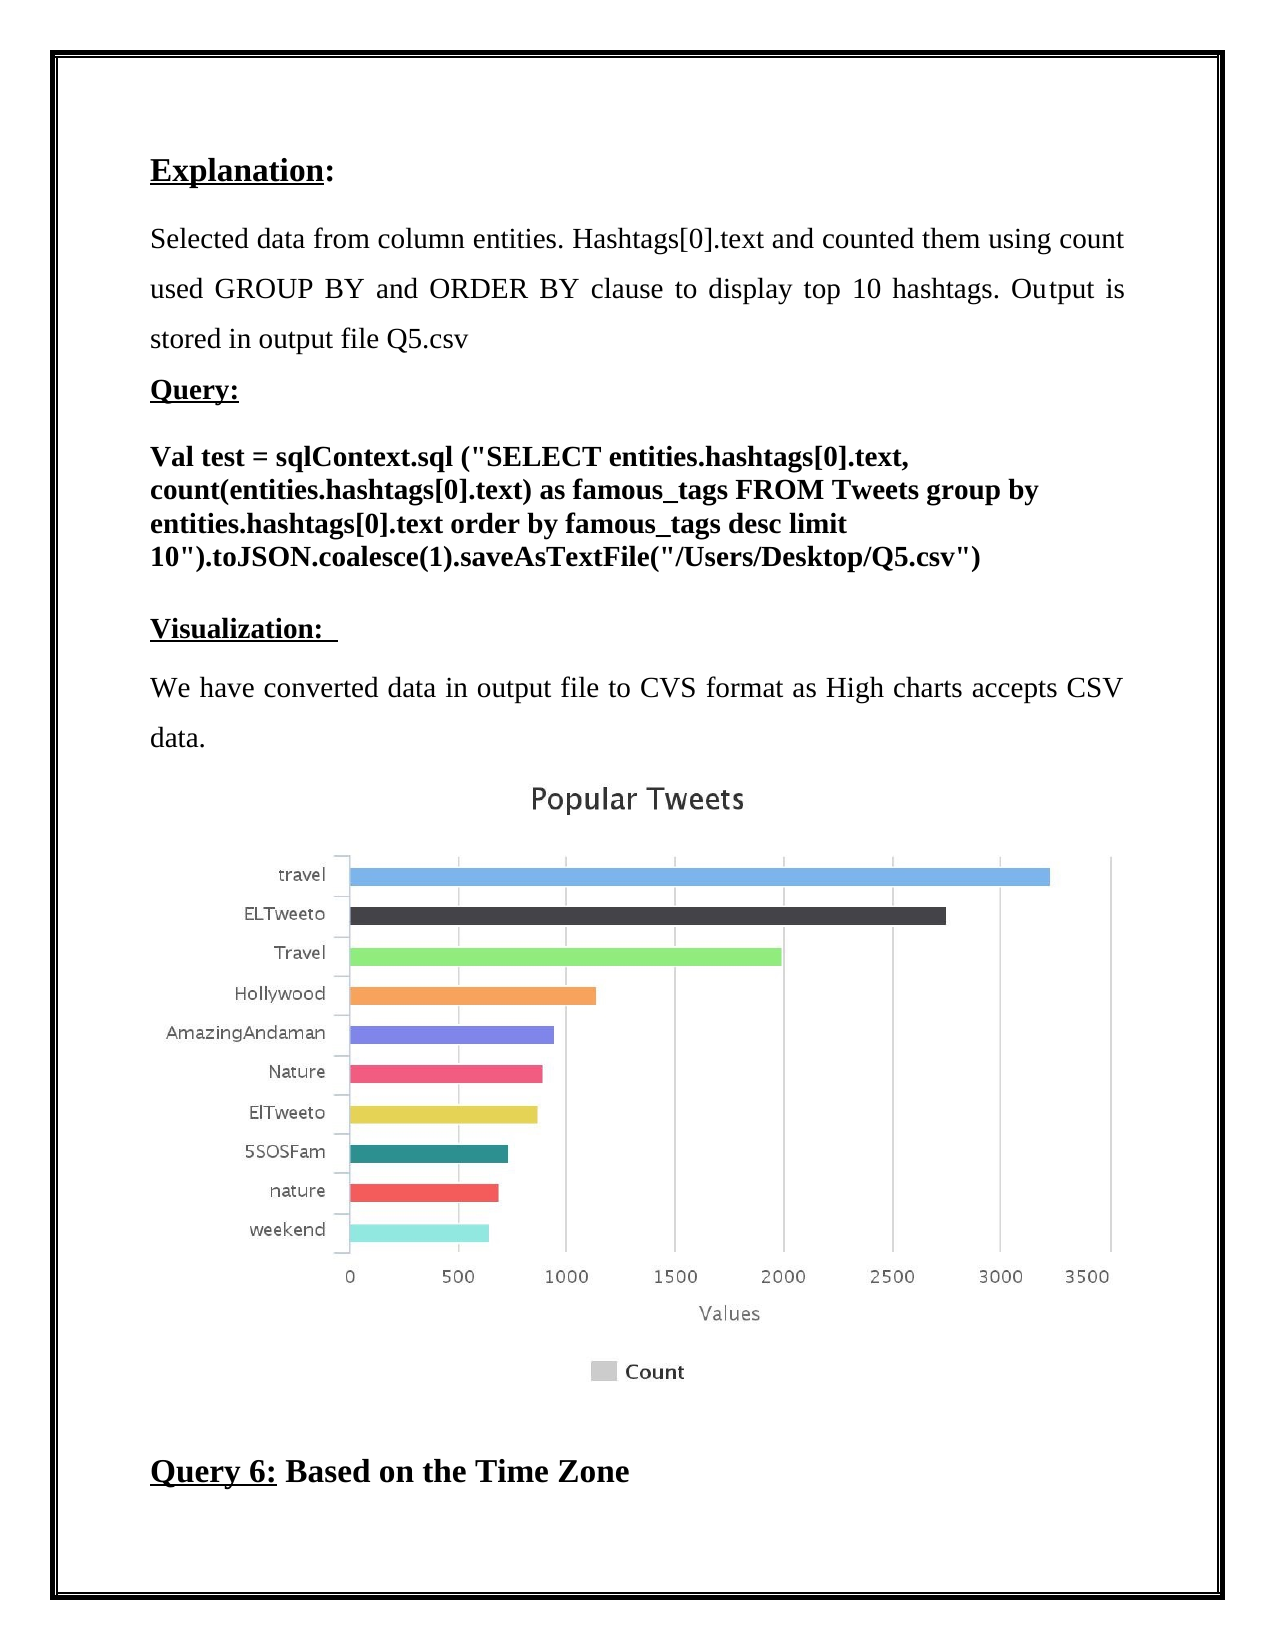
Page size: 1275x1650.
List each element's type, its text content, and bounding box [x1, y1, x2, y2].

text Query 6: Based on the Time Zone [150, 1451, 1125, 1489]
text We have converted data in output file to CVS format as High charts accepts CSV data. [150, 670, 1125, 754]
text Visualization: [150, 611, 1125, 645]
text Val test = sqlContext.sql ("SELECT entities.hashtags[0].text, count(entities.hashtags[0].text) as famous_tags FROM Tweets group by entities.hashtags[0].text order by famous_tags desc limit 10").toJSON.coalesce(1).saveAsTextFile("/Users/Desktop/Q5.csv") [150, 439, 1125, 573]
text Explanation: [150, 150, 1125, 188]
picture [150, 770, 1125, 1421]
text Selected data from column entities. Hashtags[0].text and counted them using count used GROUP BY and ORDER BY clause to display top 10 hashtags. Output is stored in output file Q5.csv [150, 221, 1125, 355]
text Query: [150, 372, 1125, 405]
